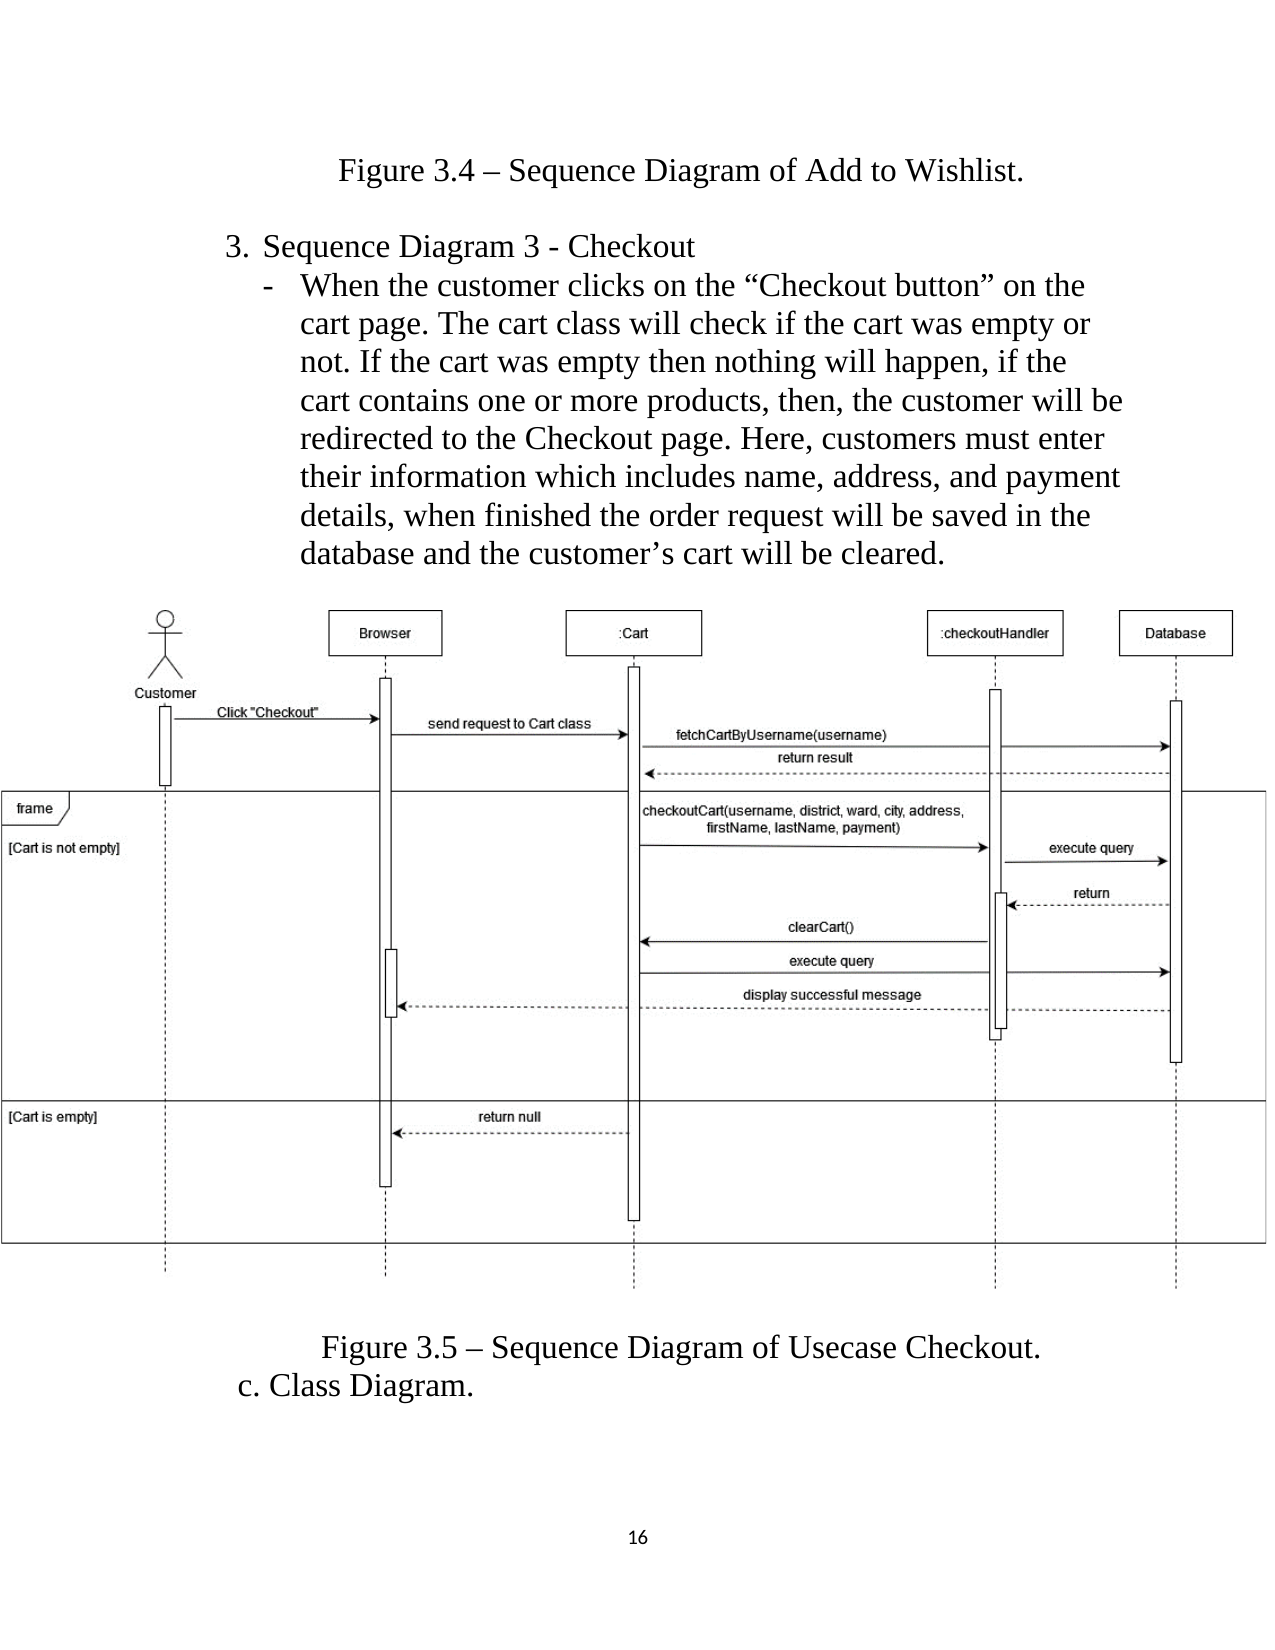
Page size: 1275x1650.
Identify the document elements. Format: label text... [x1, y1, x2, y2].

text Figure 3.4 – Sequence Diagram of Add to Wishlist. [237, 150, 1125, 188]
list When the customer clicks on the “Checkout button” on the cart page. The cart class will check if the cart was empty or not. If the cart was empty then nothing will happen, if the cart contains one or more products, then, the customer will be redirected to the Checkout page. Here, customers must enter their information which includes name, address, and payment details, when finished the order request will be saved in the database and the customer’s cart will be cleared. [262, 265, 1125, 572]
picture [1, 610, 1267, 1289]
text Figure 3.5 – Sequence Diagram of Usecase Checkout. [237, 1327, 1125, 1366]
text c. Class Diagram. [237, 1366, 1125, 1404]
list Sequence Diagram 3 - Checkout [225, 227, 1125, 265]
